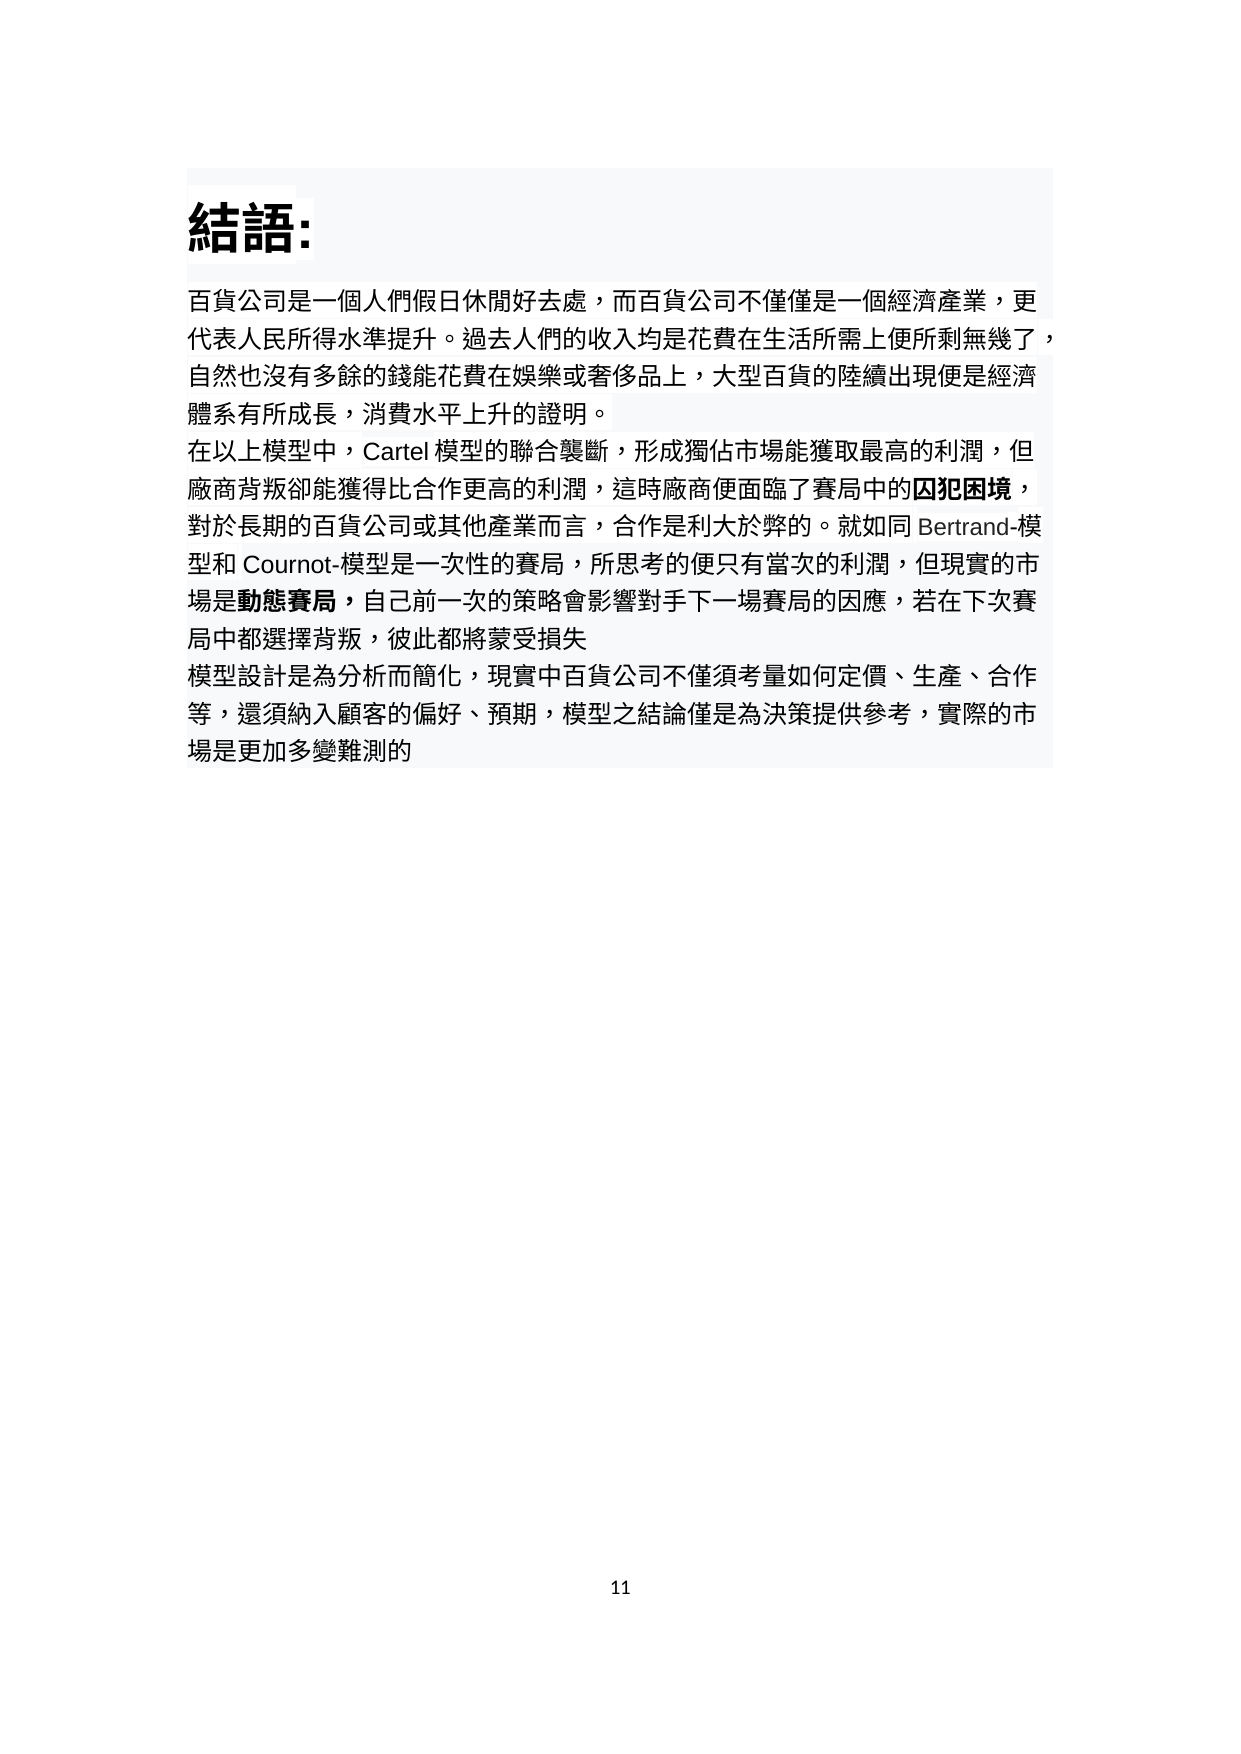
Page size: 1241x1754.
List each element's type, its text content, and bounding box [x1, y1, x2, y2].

text 結語: [187, 168, 1053, 281]
text 在以上模型中，Cartel模型的聯合襲斷，形成獨佔市場能獲取最高的利潤，但廠商背叛卻能獲得比合作更高的利潤，這時廠商便面臨了賽局中的囚犯困境，對於長期的百貨公司或其他產業而言，合作是利大於弊的。就如同Bertrand-模型和Cournot-模型是一次性的賽局，所思考的便只有當次的利潤，但現實的市場是動態賽局，自己前一次的策略會影響對手下一場賽局的因應，若在下次賽局中都選擇背叛，彼此都將蒙受損失 [187, 431, 1053, 656]
text 模型設計是為分析而簡化，現實中百貨公司不僅須考量如何定價、生產、合作等，還須納入顧客的偏好、預期，模型之結論僅是為決策提供參考，實際的市場是更加多變難測的 [187, 656, 1053, 768]
text 百貨公司是一個人們假日休閒好去處，而百貨公司不僅僅是一個經濟產業，更代表人民所得水準提升。過去人們的收入均是花費在生活所需上便所剩無幾了，自然也沒有多餘的錢能花費在娛樂或奢侈品上，大型百貨的陸續出現便是經濟體系有所成長，消費水平上升的證明。 [187, 281, 1053, 431]
